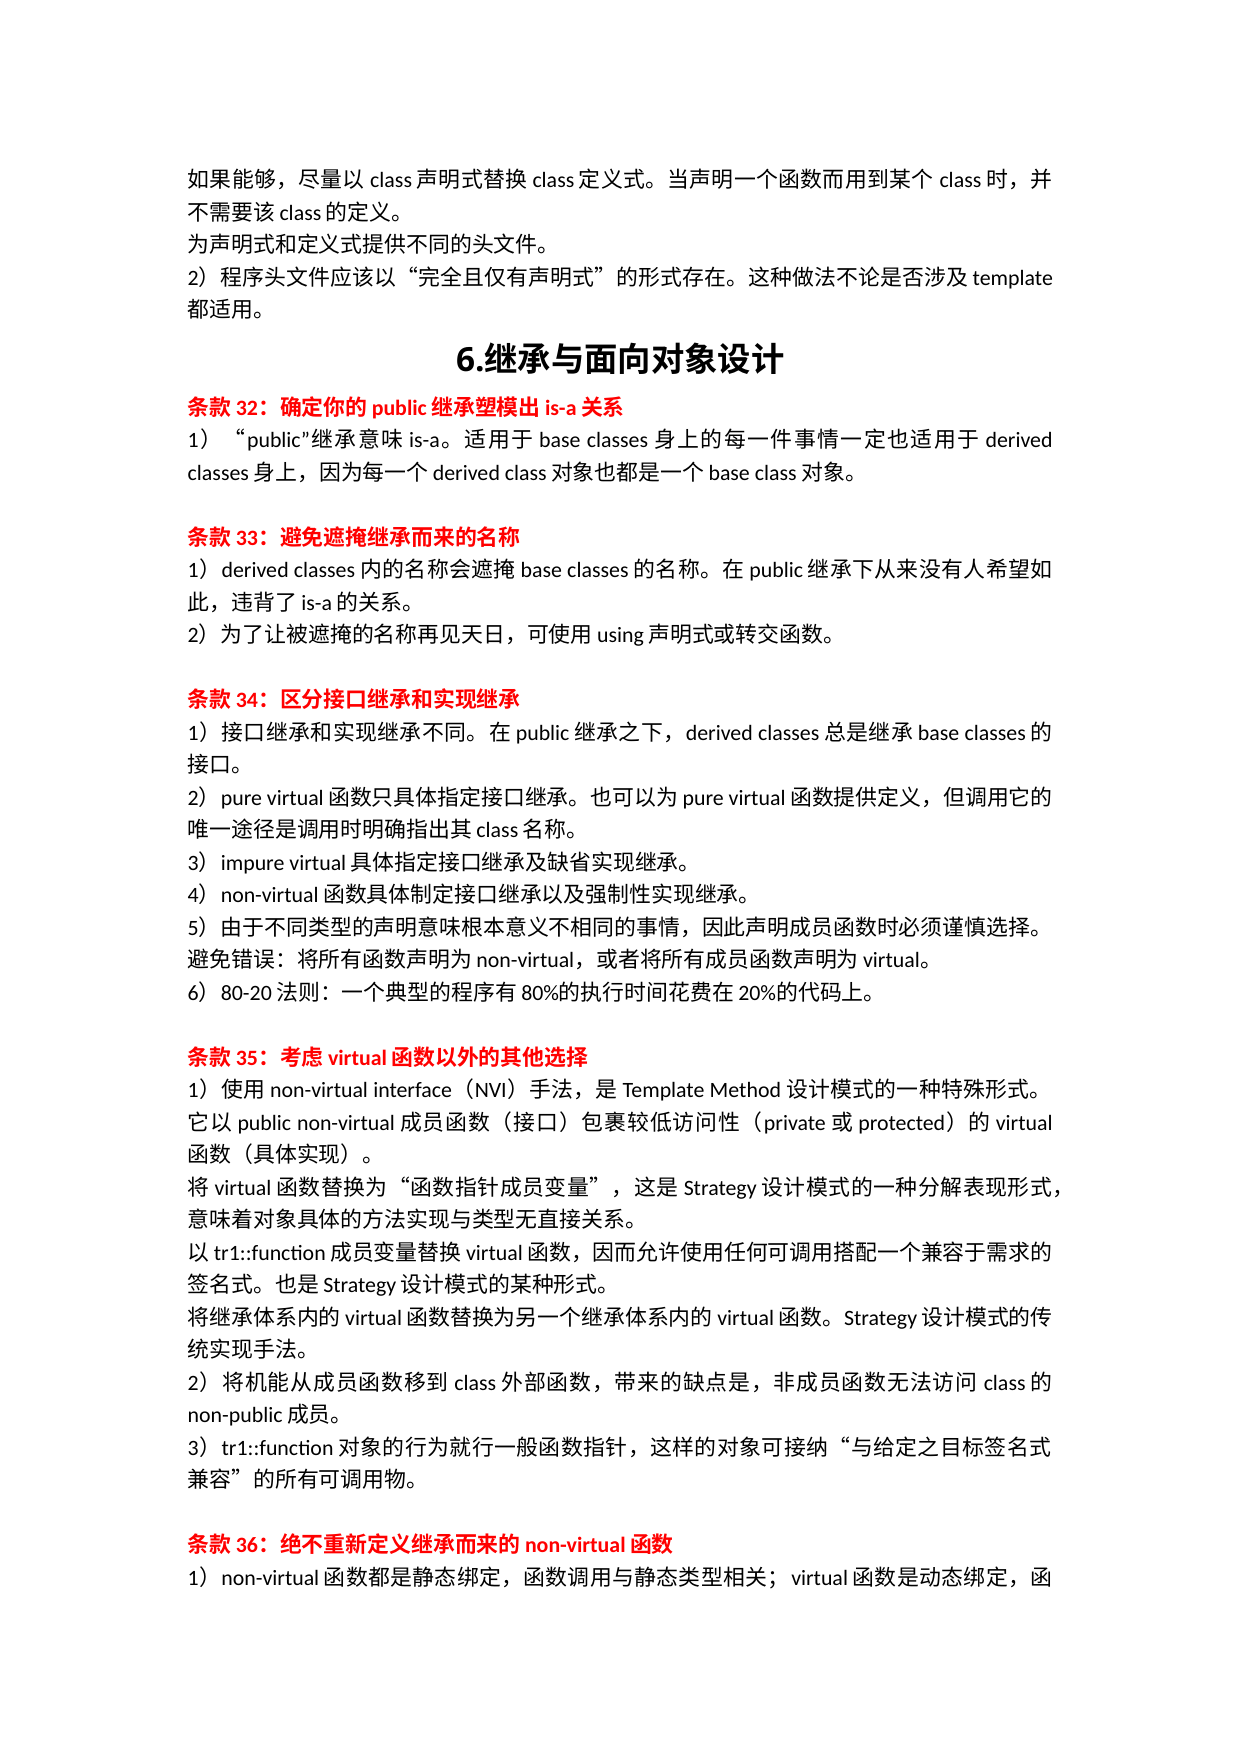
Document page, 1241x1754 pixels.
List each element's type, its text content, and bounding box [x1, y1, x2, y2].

text 条款33：避免遮掩继承而来的名称 [187, 519, 1053, 552]
text 2）程序头文件应该以“完全且仅有声明式”的形式存在。这种做法不论是否涉及template都适用。 [187, 259, 1053, 324]
text 6.继承与面向对象设计 [187, 324, 1053, 389]
text 为声明式和定义式提供不同的头文件。 [187, 227, 1053, 259]
text 1）使用non-virtual interface（NVI）手法，是Template Method设计模式的一种特殊形式。它以public non-virtual成员函数（接口）包裹较低访问性（private或protected）的virtual函数（具体实现）。 [187, 1072, 1053, 1169]
text 6）80-20法则：一个典型的程序有80%的执行时间花费在20%的代码上。 [187, 974, 1053, 1007]
text 1）derived classes内的名称会遮掩base classes的名称。在public继承下从来没有人希望如此，违背了is-a的关系。 [187, 552, 1053, 617]
text 条款34：区分接口继承和实现继承 [187, 682, 1053, 714]
text 3）tr1::function对象的行为就行一般函数指针，这样的对象可接纳“与给定之目标签名式兼容”的所有可调用物。 [187, 1429, 1053, 1494]
text 以tr1::function成员变量替换virtual函数，因而允许使用任何可调用搭配一个兼容于需求的签名式。也是Strategy设计模式的某种形式。 [187, 1234, 1053, 1299]
text 1）接口继承和实现继承不同。在public继承之下，derived classes总是继承base classes的接口。 [187, 714, 1053, 779]
text 4）non-virtual函数具体制定接口继承以及强制性实现继承。 [187, 877, 1053, 909]
text 条款36：绝不重新定义继承而来的non-virtual函数 [187, 1527, 1053, 1559]
text 将继承体系内的virtual函数替换为另一个继承体系内的virtual函数。Strategy设计模式的传统实现手法。 [187, 1299, 1053, 1364]
text 条款35：考虑virtual函数以外的其他选择 [187, 1039, 1053, 1072]
text 将virtual函数替换为“函数指针成员变量”，这是Strategy设计模式的一种分解表现形式，意味着对象具体的方法实现与类型无直接关系。 [187, 1169, 1053, 1234]
text 如果能够，尽量以class声明式替换class定义式。当声明一个函数而用到某个class时，并不需要该class的定义。 [187, 162, 1053, 227]
text 2）pure virtual函数只具体指定接口继承。也可以为pure virtual函数提供定义，但调用它的唯一途径是调用时明确指出其class名称。 [187, 779, 1053, 844]
text 条款32：确定你的public继承塑模出is-a关系 [187, 389, 1053, 422]
text 2）将机能从成员函数移到class外部函数，带来的缺点是，非成员函数无法访问class的non-public成员。 [187, 1364, 1053, 1429]
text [187, 1559, 1053, 1592]
text 2）为了让被遮掩的名称再见天日，可使用using声明式或转交函数。 [187, 617, 1053, 649]
text 1）“public”继承意味is-a。适用于base classes身上的每一件事情一定也适用于derived classes身上，因为每一个derived class对象也都是一个base class对象。 [187, 422, 1053, 487]
text 3）impure virtual具体指定接口继承及缺省实现继承。 [187, 844, 1053, 877]
text 5）由于不同类型的声明意味根本意义不相同的事情，因此声明成员函数时必须谨慎选择。避免错误：将所有函数声明为non-virtual，或者将所有成员函数声明为virtual。 [187, 909, 1053, 974]
